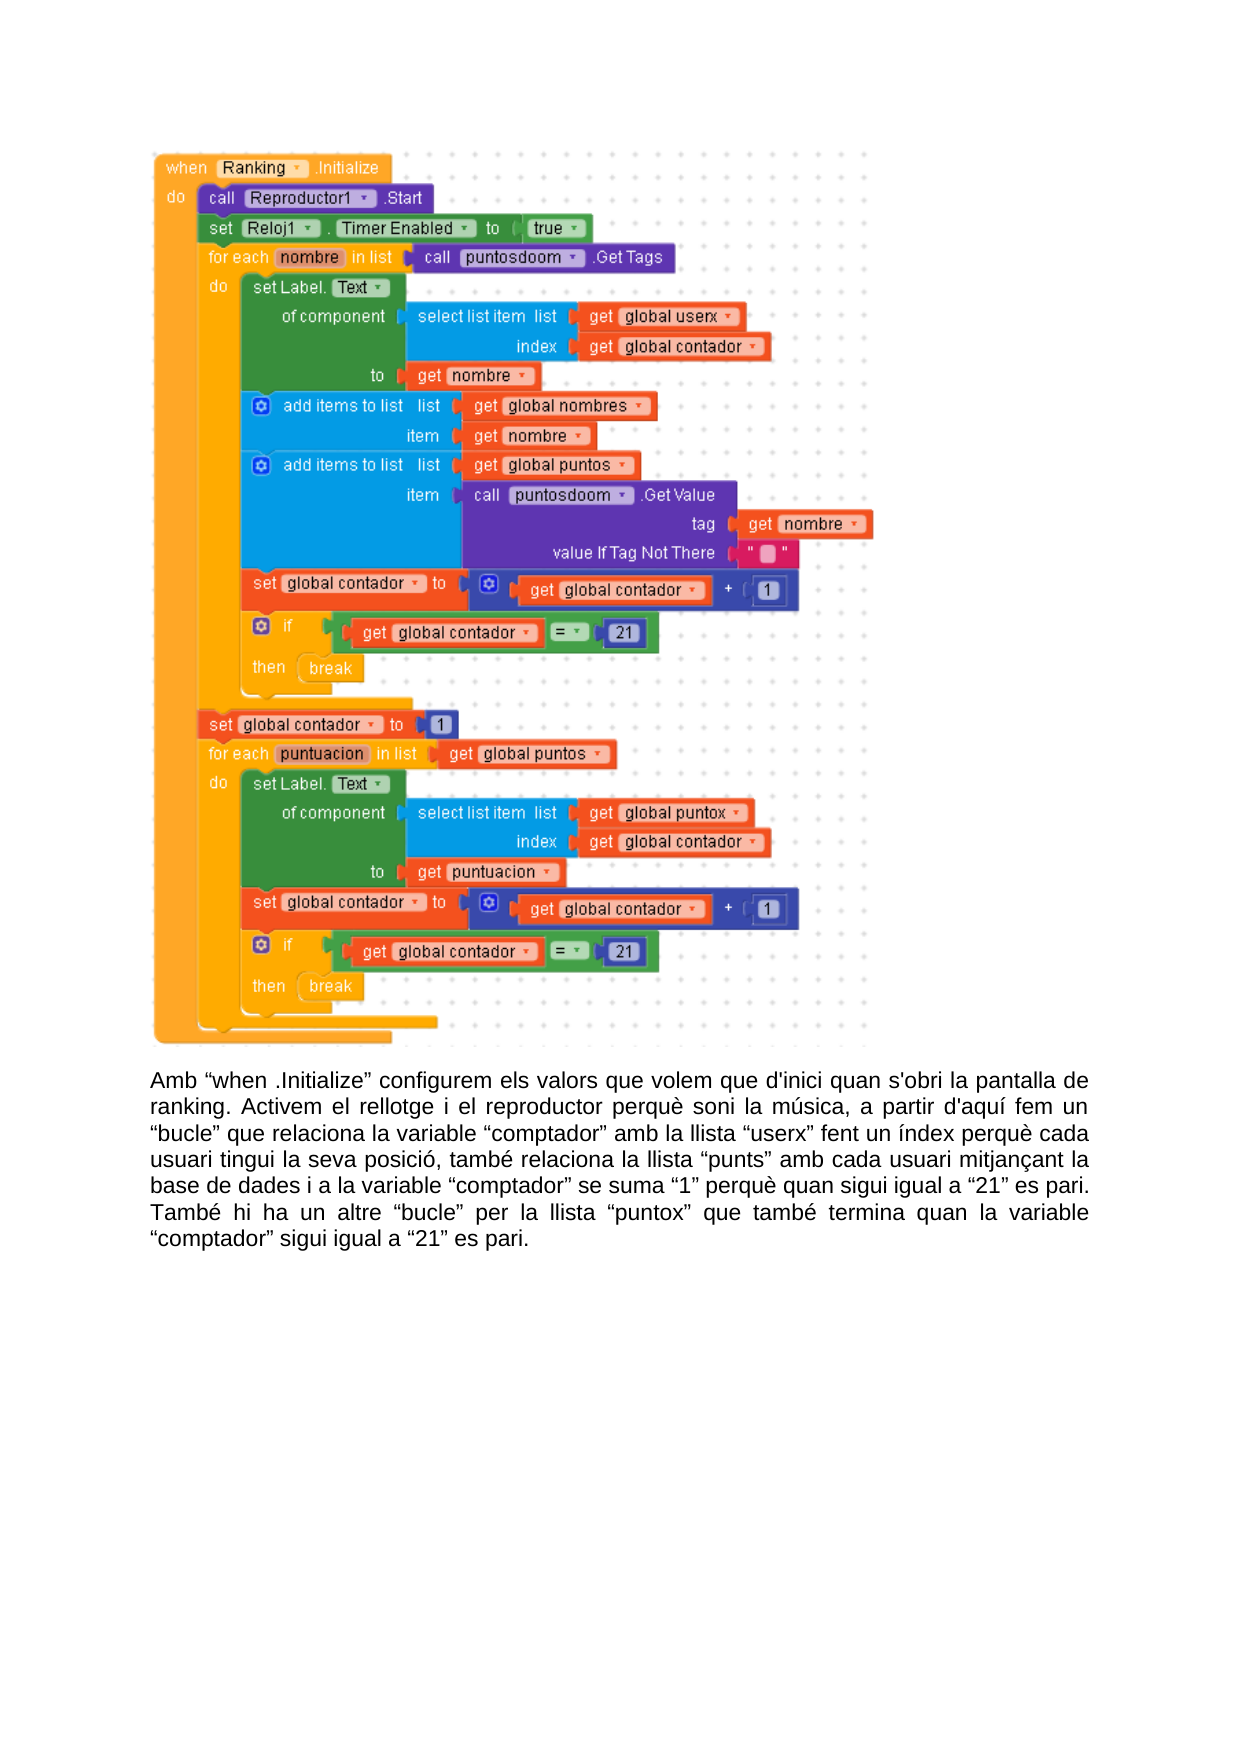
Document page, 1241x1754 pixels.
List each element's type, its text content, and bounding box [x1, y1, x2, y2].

picture [150, 150, 879, 1047]
text Amb “when .Initialize” configurem els valors que volem que d'inici quan s'obri la pantalla de ranking. Activem el rellotge i el reproductor perquè soni la música, a partir d'aquí fem un “bucle” que relaciona la variable “comptador” amb la llista “userx” fent un índex perquè cada usuari tingui la seva posició, també relaciona la llista “punts” amb cada usuari mitjançant la base de dades i a la variable “comptador” se suma “1” perquè quan sigui igual a “21” es pari. També hi ha un altre “bucle” per la llista “puntox” que també termina quan la variable “comptador” sigui igual a “21” es pari. [150, 1067, 1090, 1251]
